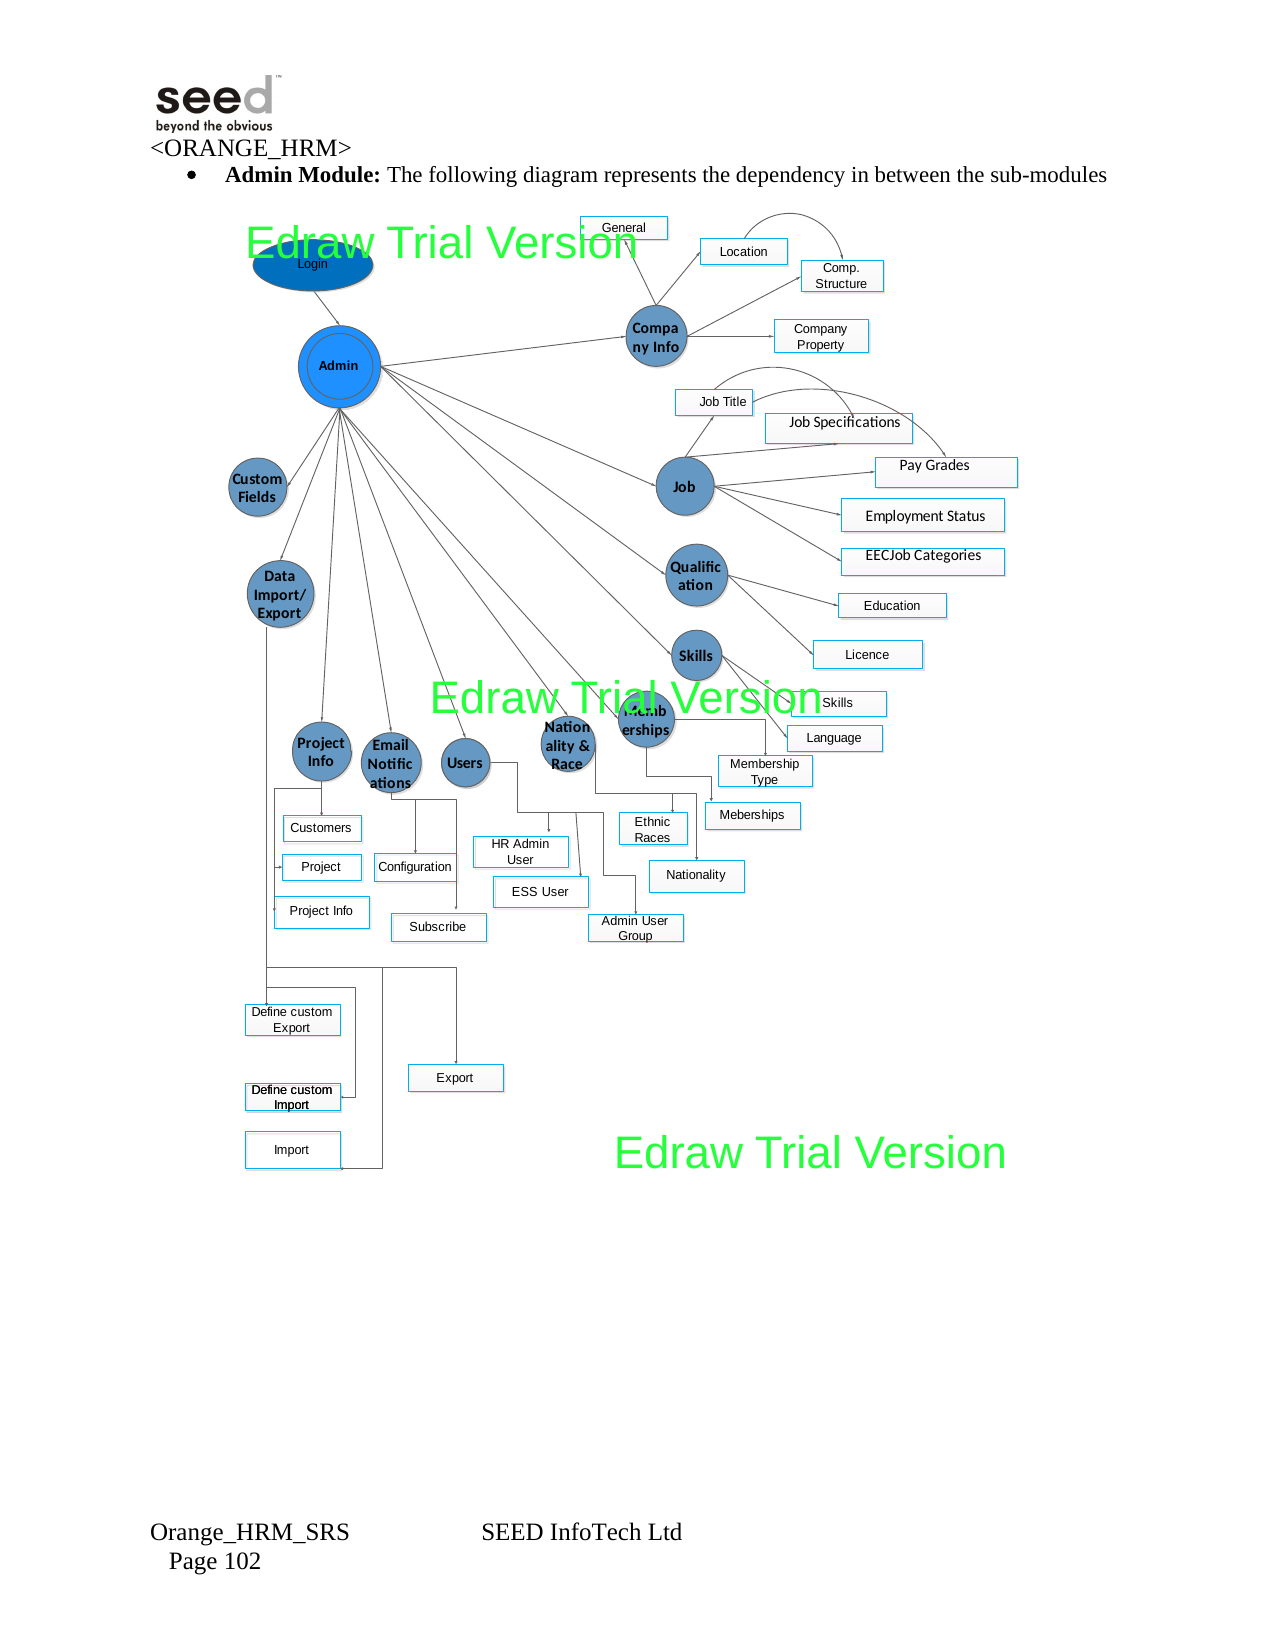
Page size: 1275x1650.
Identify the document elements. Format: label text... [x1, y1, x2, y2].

picture [156, 75, 282, 133]
list Admin Module: The following diagram represents the dependency in between the sub-modules [187, 162, 1125, 188]
